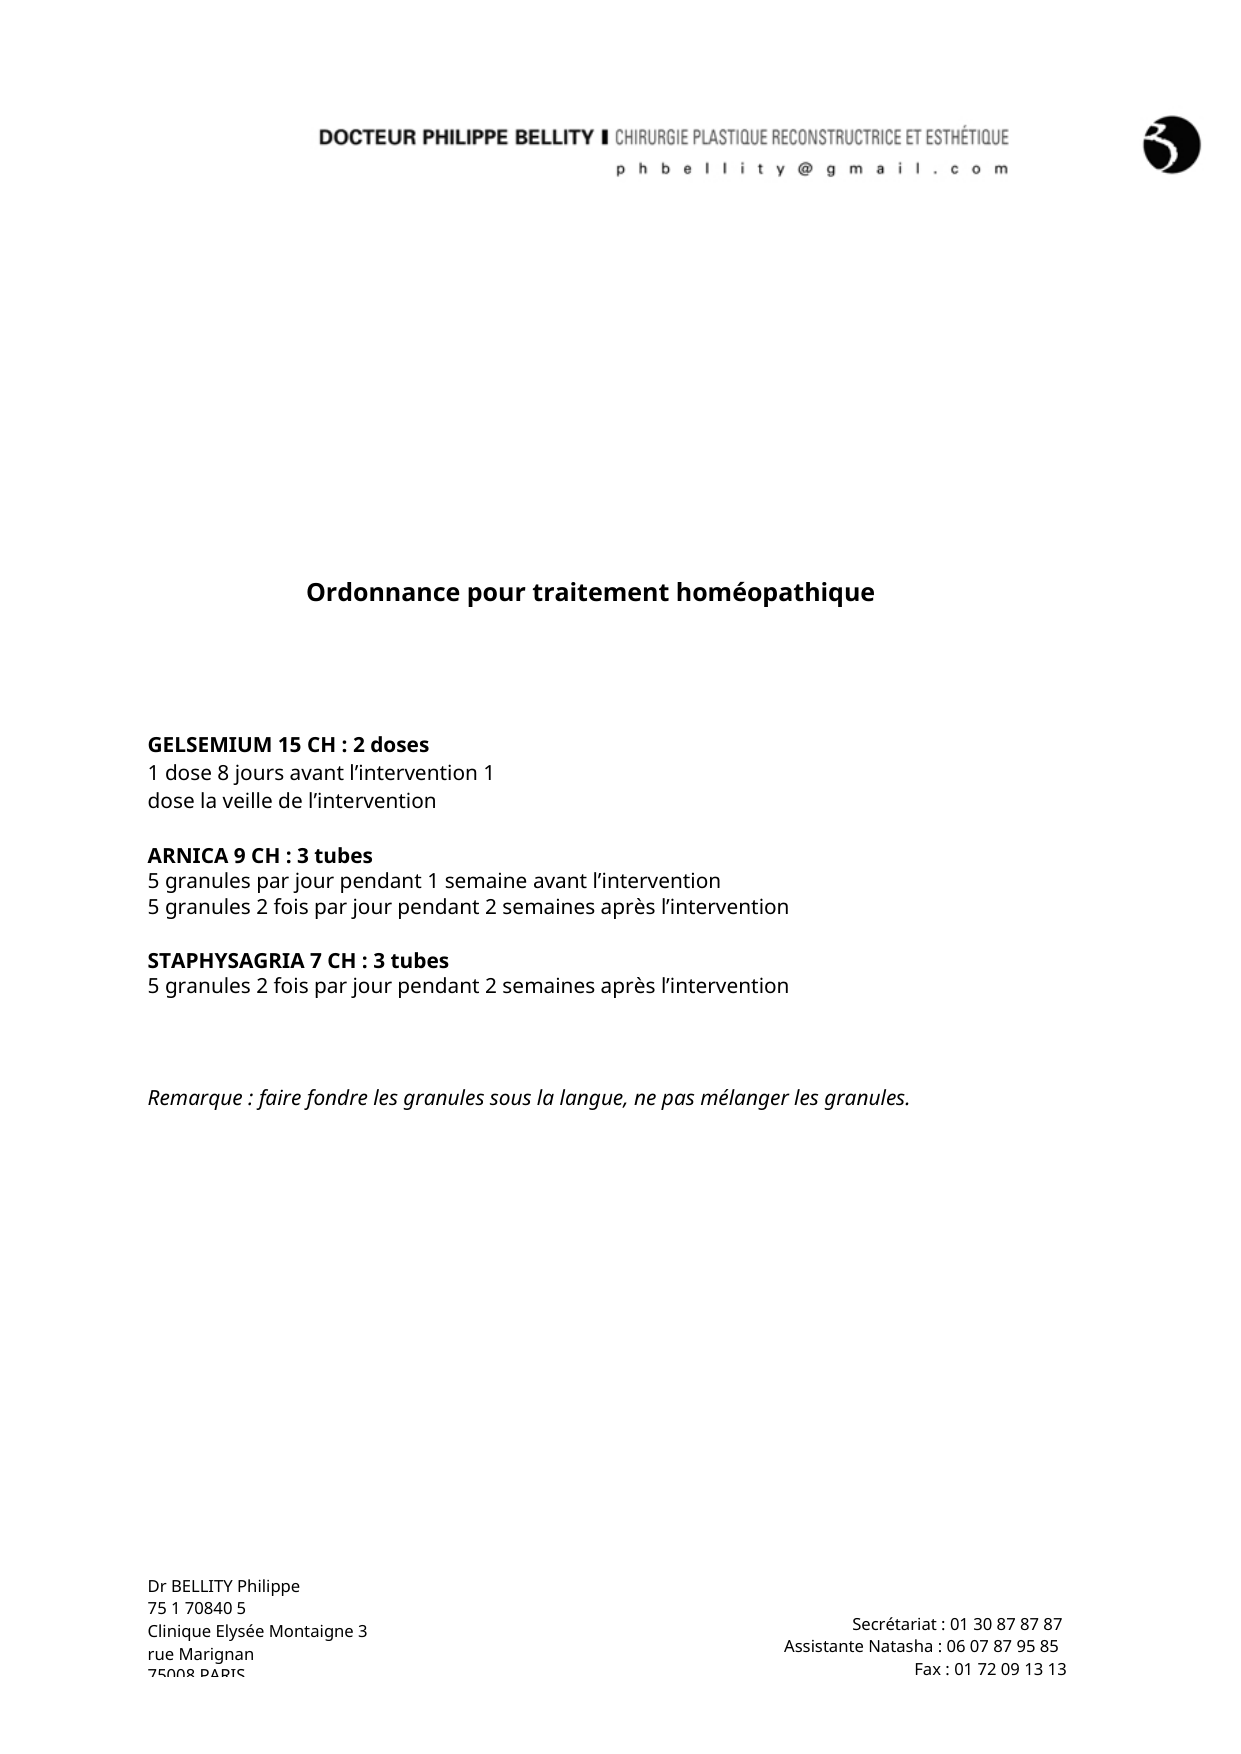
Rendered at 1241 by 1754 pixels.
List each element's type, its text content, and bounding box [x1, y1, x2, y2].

text 5 granules 2 fois par jour pendant 2 semaines après l’intervention [147, 973, 1240, 998]
subtitle Ordonnance pour traitement homéopathique [306, 575, 1240, 609]
text 1 dose 8 jours avant l’intervention 1 dose la veille de l’intervention [147, 758, 511, 815]
subtitle GELSEMIUM 15 CH : 2 doses [147, 733, 603, 758]
text 5 granules 2 fois par jour pendant 2 semaines après l’intervention [147, 894, 1240, 919]
text Remarque : faire fondre les granules sous la langue, ne pas mélanger les granules. [147, 1083, 1240, 1112]
picture [147, 73, 1238, 288]
subtitle ARNICA 9 CH : 3 tubes [147, 843, 603, 869]
subtitle STAPHYSAGRIA 7 CH : 3 tubes [147, 948, 603, 973]
text 5 granules par jour pendant 1 semaine avant l’intervention [147, 869, 1240, 894]
